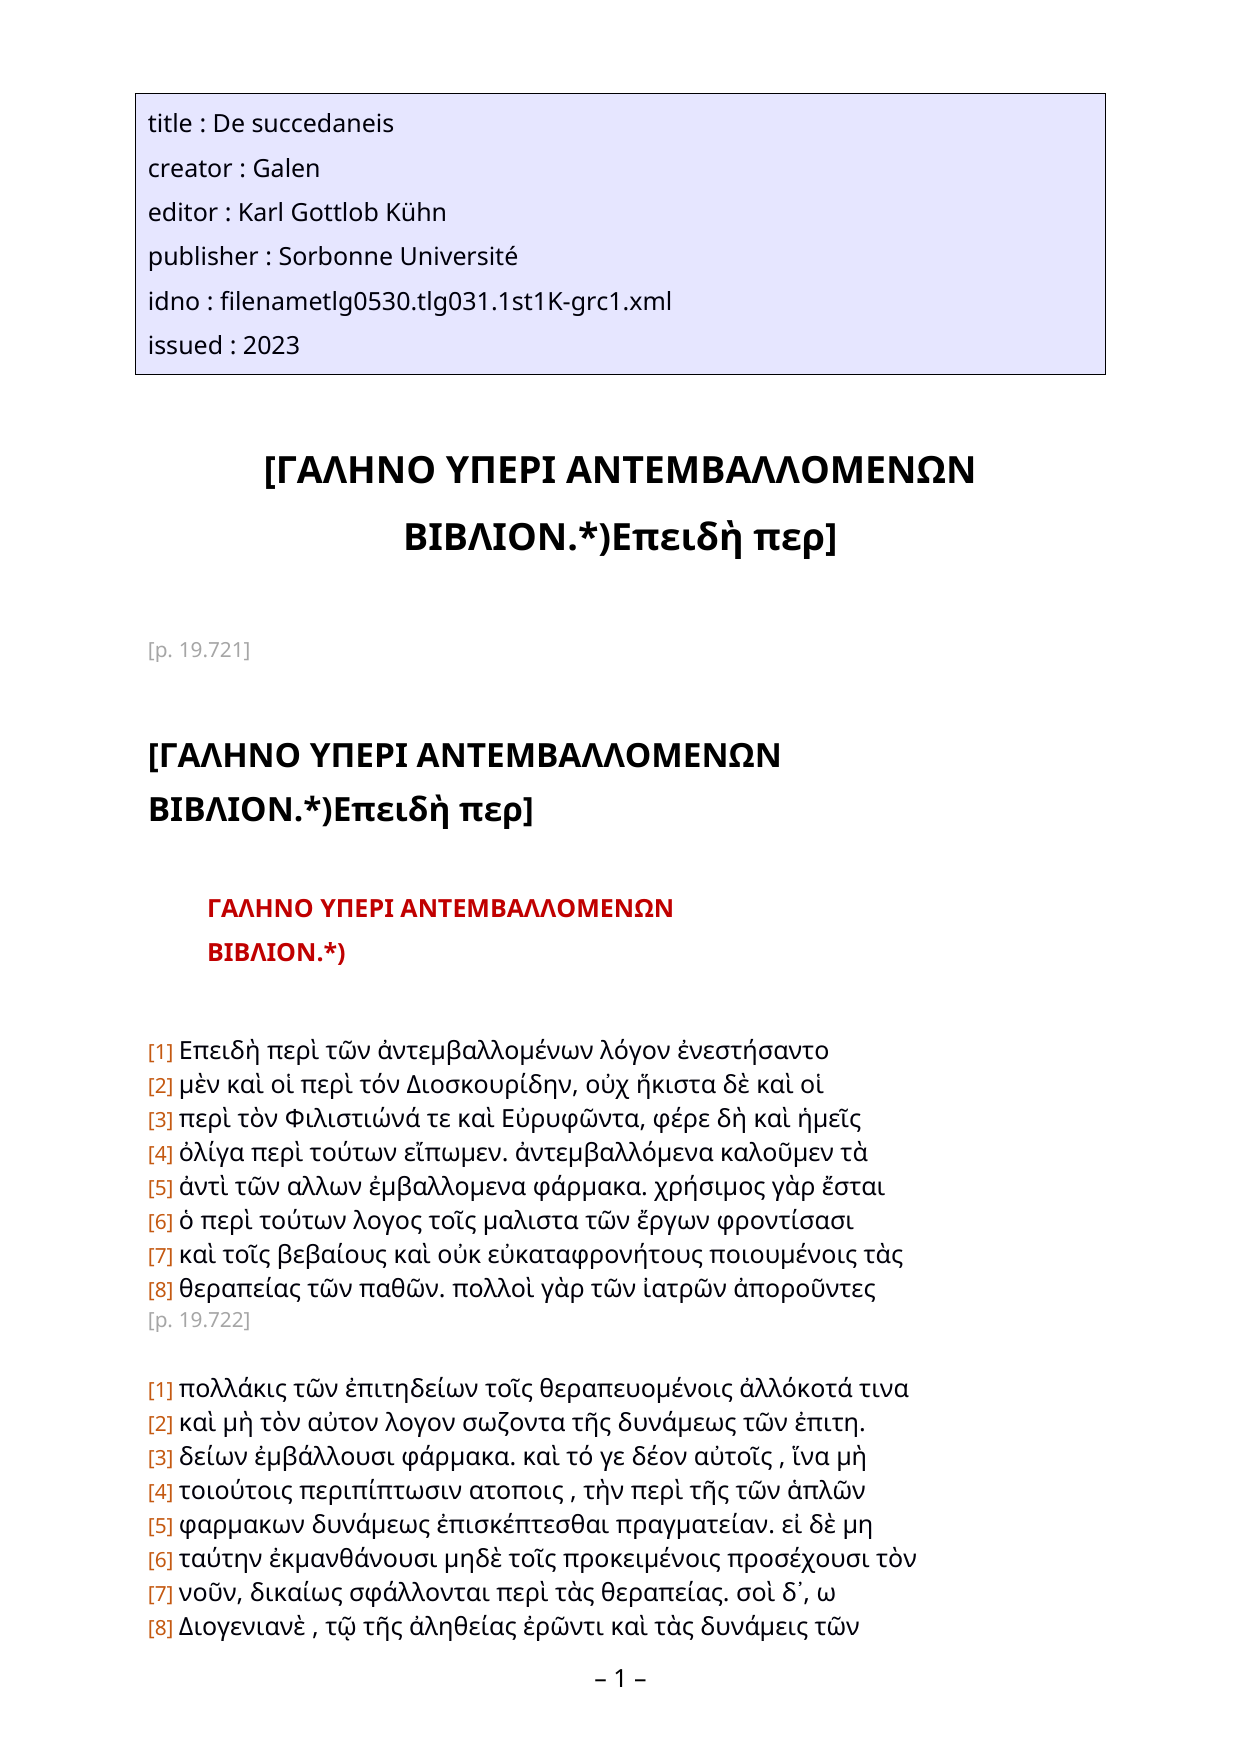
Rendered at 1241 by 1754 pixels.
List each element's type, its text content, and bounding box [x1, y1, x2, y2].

text [p. 19.721] [148, 636, 1092, 664]
text [p. 19.722] [148, 1305, 1092, 1333]
text [1] Επειδὴ περὶ τῶν ἀντεμβαλλομένων λόγον ἐνεστήσαντο [2] μὲν καὶ οἱ περὶ τόν Διοσκουρίδην, οὐχ ἥκιστα δὲ καὶ οἱ [3] περὶ τὸν Φιλιστιώνά τε καὶ Εὐρυφῶντα, φέρε δὴ καὶ ἡμεῖς [4] ὀλίγα περὶ τούτων εἴπωμεν. ἀντεμβαλλόμενα καλοῦμεν τὰ [5] ἀντὶ τῶν αλλων ἐμβαλλομενα φάρμακα. χρήσιμος γὰρ ἔσται [6] ὁ περὶ τούτων λογος τοῖς μαλιστα τῶν ἔργων φροντίσασι [7] καὶ τοῖς βεβαίους καὶ οὐκ εὐκαταφρονήτους ποιουμένοις τὰς [8] θεραπείας τῶν παθῶν. πολλοὶ γὰρ τῶν ἰατρῶν ἀποροῦντες [148, 1004, 1092, 1305]
text issued : 2023 [136, 314, 1105, 374]
text creator : Galen [136, 137, 1105, 182]
subtitle [ΓΑΛΗΝΟ ΥΠΕΡΙ ΑΝΤΕΜΒΑΛΛΟΜΕΝΩΝ ΒΙΒΛΙΟΝ.*)Επειδὴ περ] [148, 732, 1092, 831]
text title : De succedaneis [136, 94, 1105, 137]
text editor : Karl Gottlob Kühn [136, 182, 1105, 226]
text idno : filenametlg0530.tlg031.1st1K-grc1.xml [136, 270, 1105, 314]
subtitle ΓΑΛΗΝΟ ΥΠΕΡΙ ΑΝΤΕΜΒΑΛΛΟΜΕΝΩΝ ΒΙΒΛΙΟΝ.*) [207, 891, 1092, 969]
subtitle [ΓΑΛΗΝΟ ΥΠΕΡΙ ΑΝΤΕΜΒΑΛΛΟΜΕΝΩΝ ΒΙΒΛΙΟΝ.*)Επειδὴ περ] [207, 444, 1033, 561]
text publisher : Sorbonne Université [136, 226, 1105, 270]
